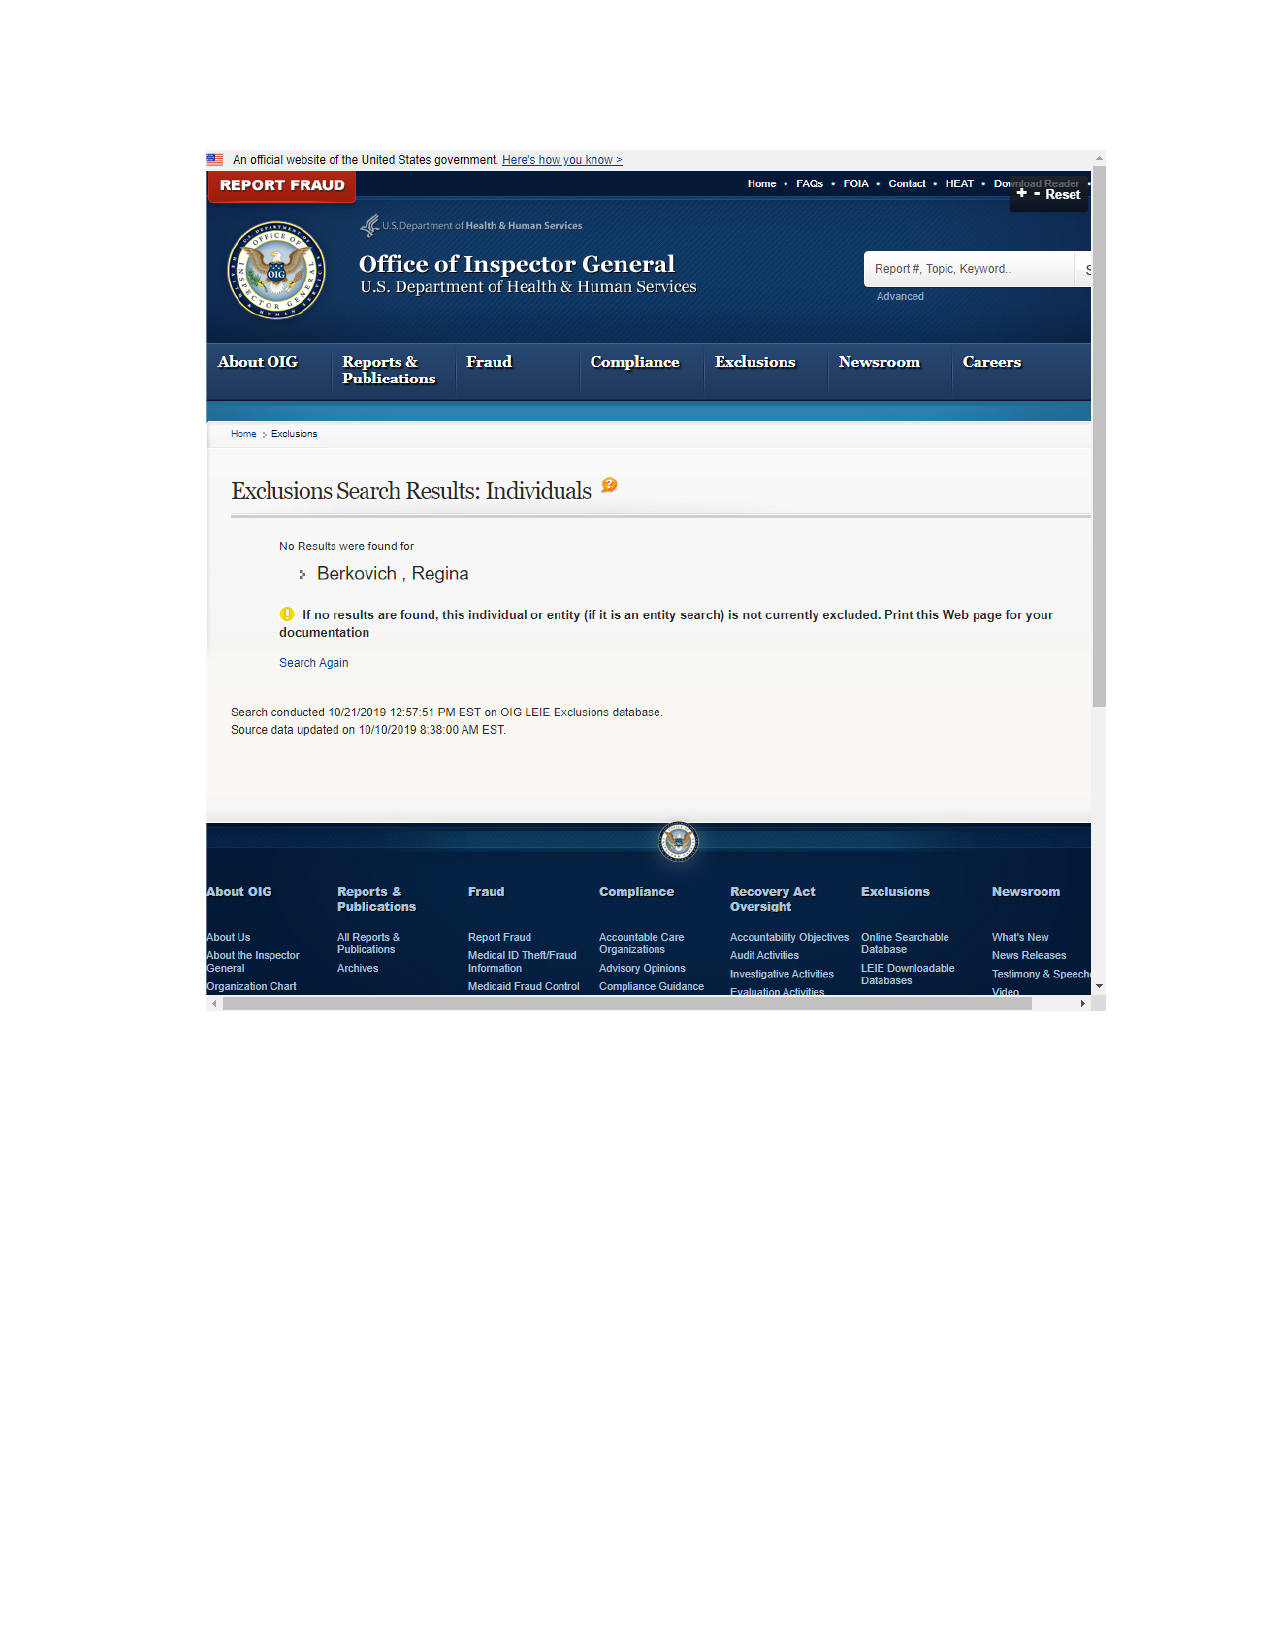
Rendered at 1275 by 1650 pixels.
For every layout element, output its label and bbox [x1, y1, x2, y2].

picture [206, 150, 1107, 1011]
